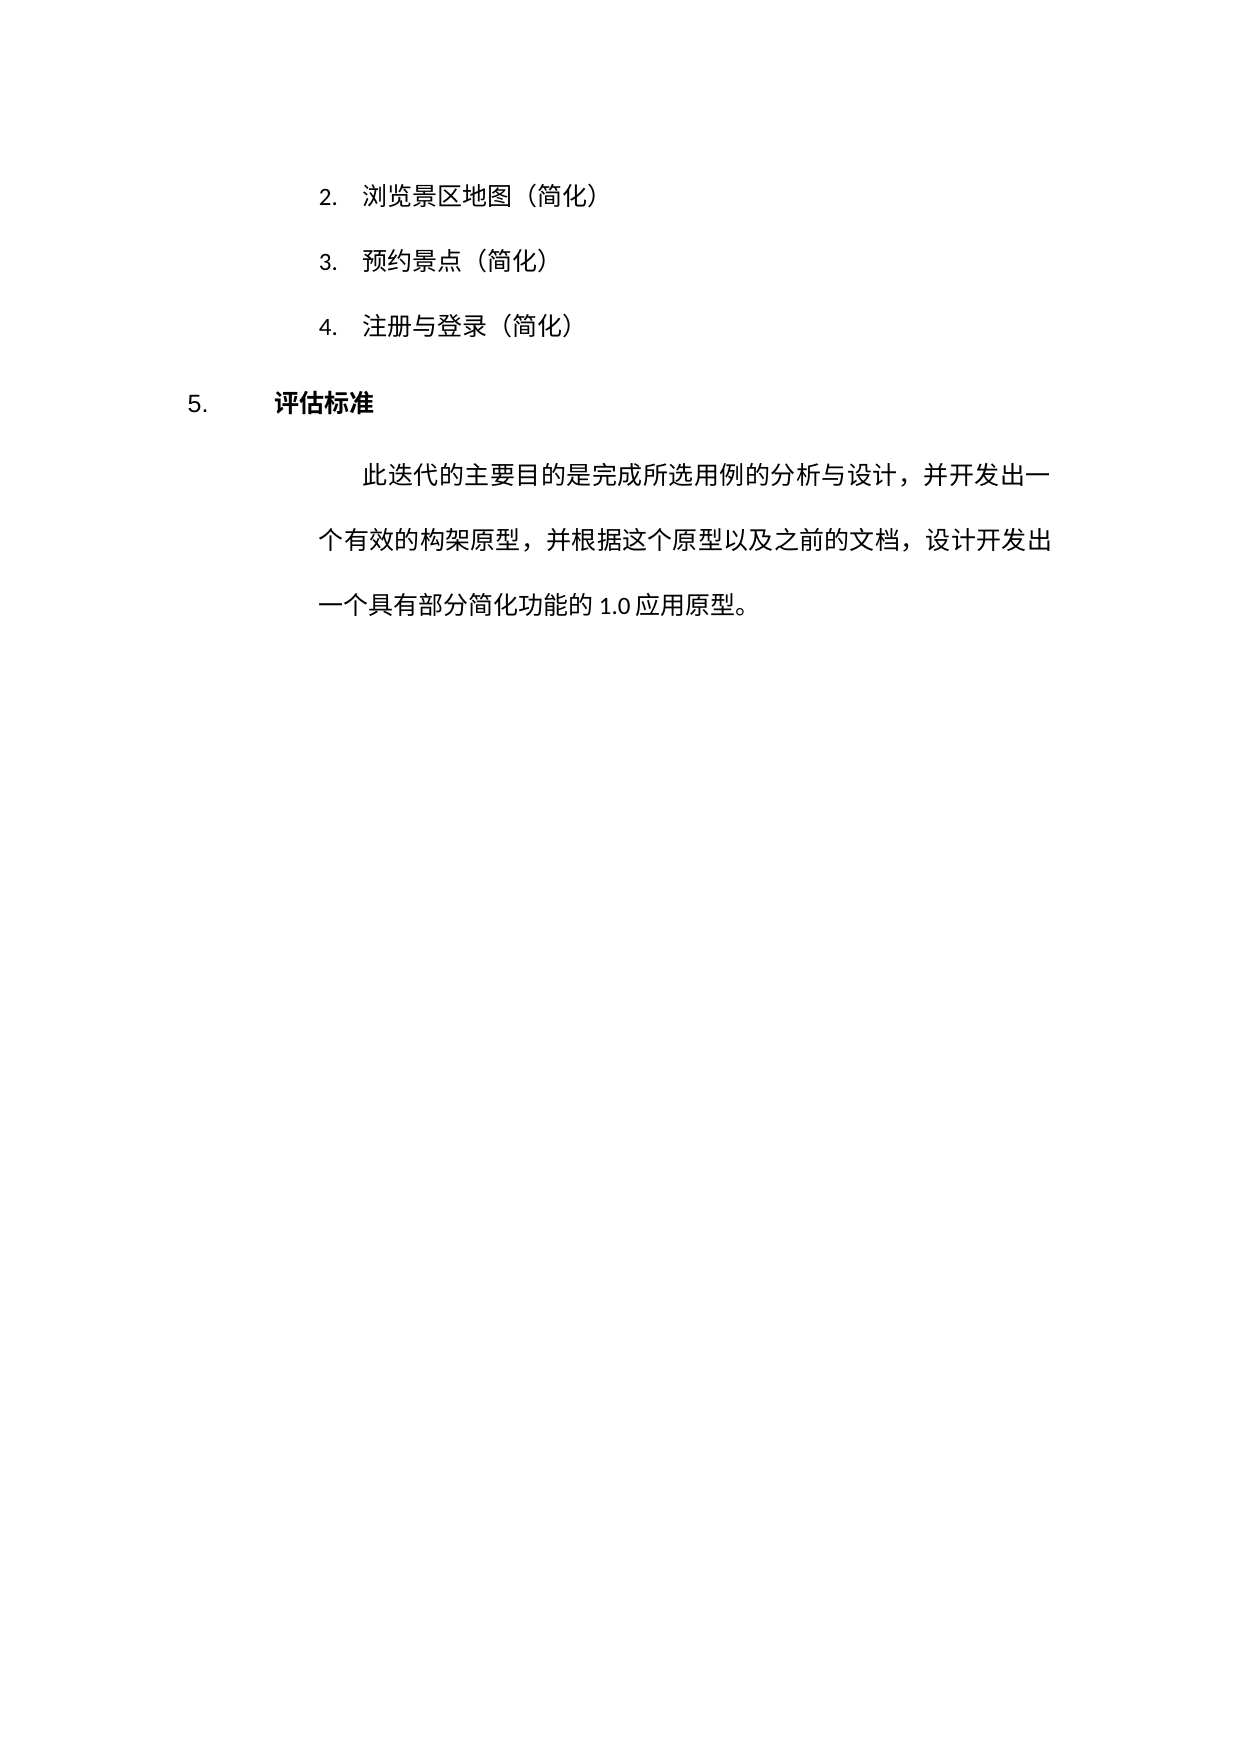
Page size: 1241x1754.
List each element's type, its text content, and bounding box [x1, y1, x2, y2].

list 注册与登录（简化） [275, 292, 1053, 357]
list 预约景点（简化） [275, 227, 1053, 292]
list 浏览景区地图（简化） [275, 162, 1053, 227]
list 此迭代的主要目的是完成所选用例的分析与设计，并开发出一个有效的构架原型，并根据这个原型以及之前的文档，设计开发出一个具有部分简化功能的1.0应用原型。 [319, 441, 1053, 636]
subtitle 5. 评估标准 [187, 369, 1053, 434]
